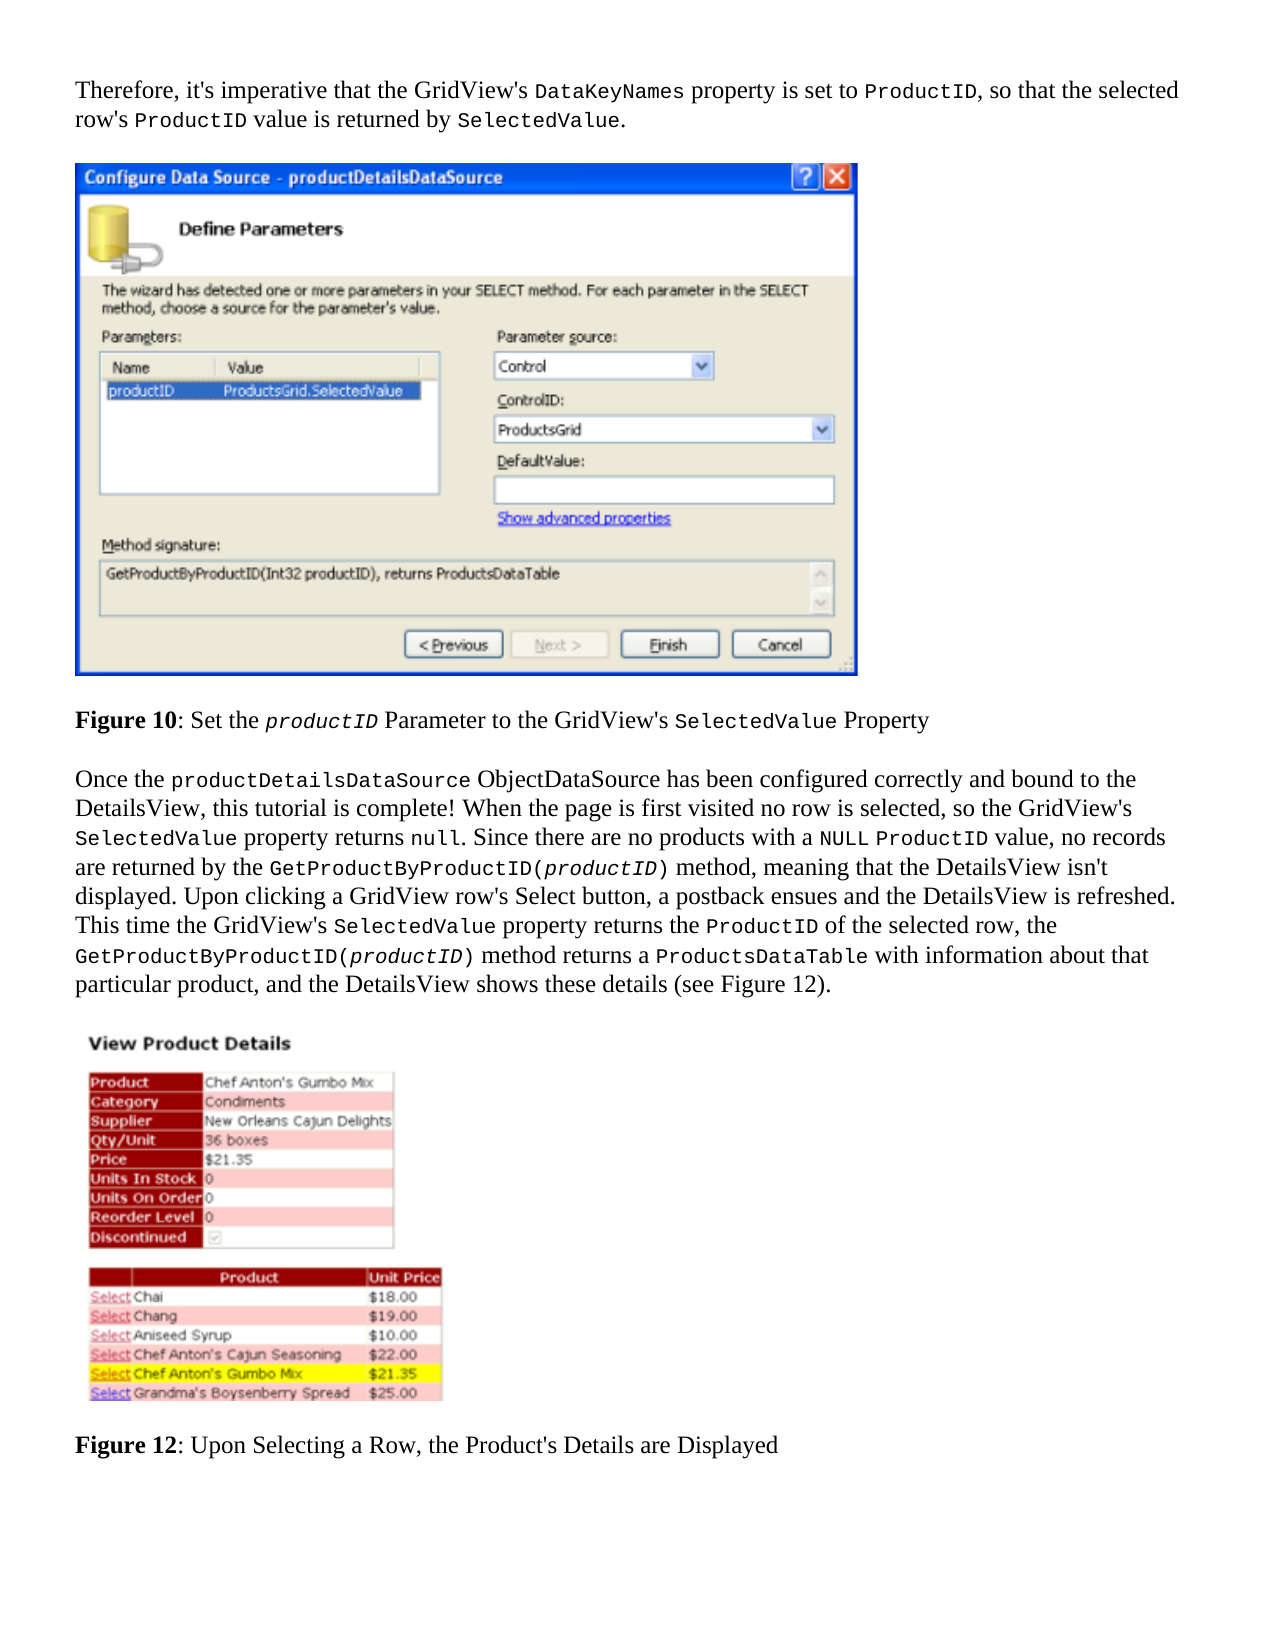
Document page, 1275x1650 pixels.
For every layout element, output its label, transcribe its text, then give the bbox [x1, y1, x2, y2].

text Figure 10: Set the productID Parameter to the GridView's SelectedValue Property [75, 705, 1200, 735]
picture [75, 1027, 449, 1401]
picture [75, 163, 858, 676]
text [75, 75, 1200, 134]
text Figure 12: Upon Selecting a Row, the Product's Details are Displayed [75, 1430, 1200, 1458]
text Once the productDetailsDataSource ObjectDataSource has been configured correctly and bound to the DetailsView, this tutorial is complete! When the page is first visited no row is selected, so the GridView's SelectedValue property returns null. Since there are no products with a NULL ProductID value, no records are returned by the GetProductByProductID(productID) method, meaning that the DetailsView isn't displayed. Upon clicking a GridView row's Select button, a postback ensues and the DetailsView is refreshed. This time the GridView's SelectedValue property returns the ProductID of the selected row, the GetProductByProductID(productID) method returns a ProductsDataTable with information about that particular product, and the DetailsView shows these details (see Figure 12). [75, 764, 1200, 998]
